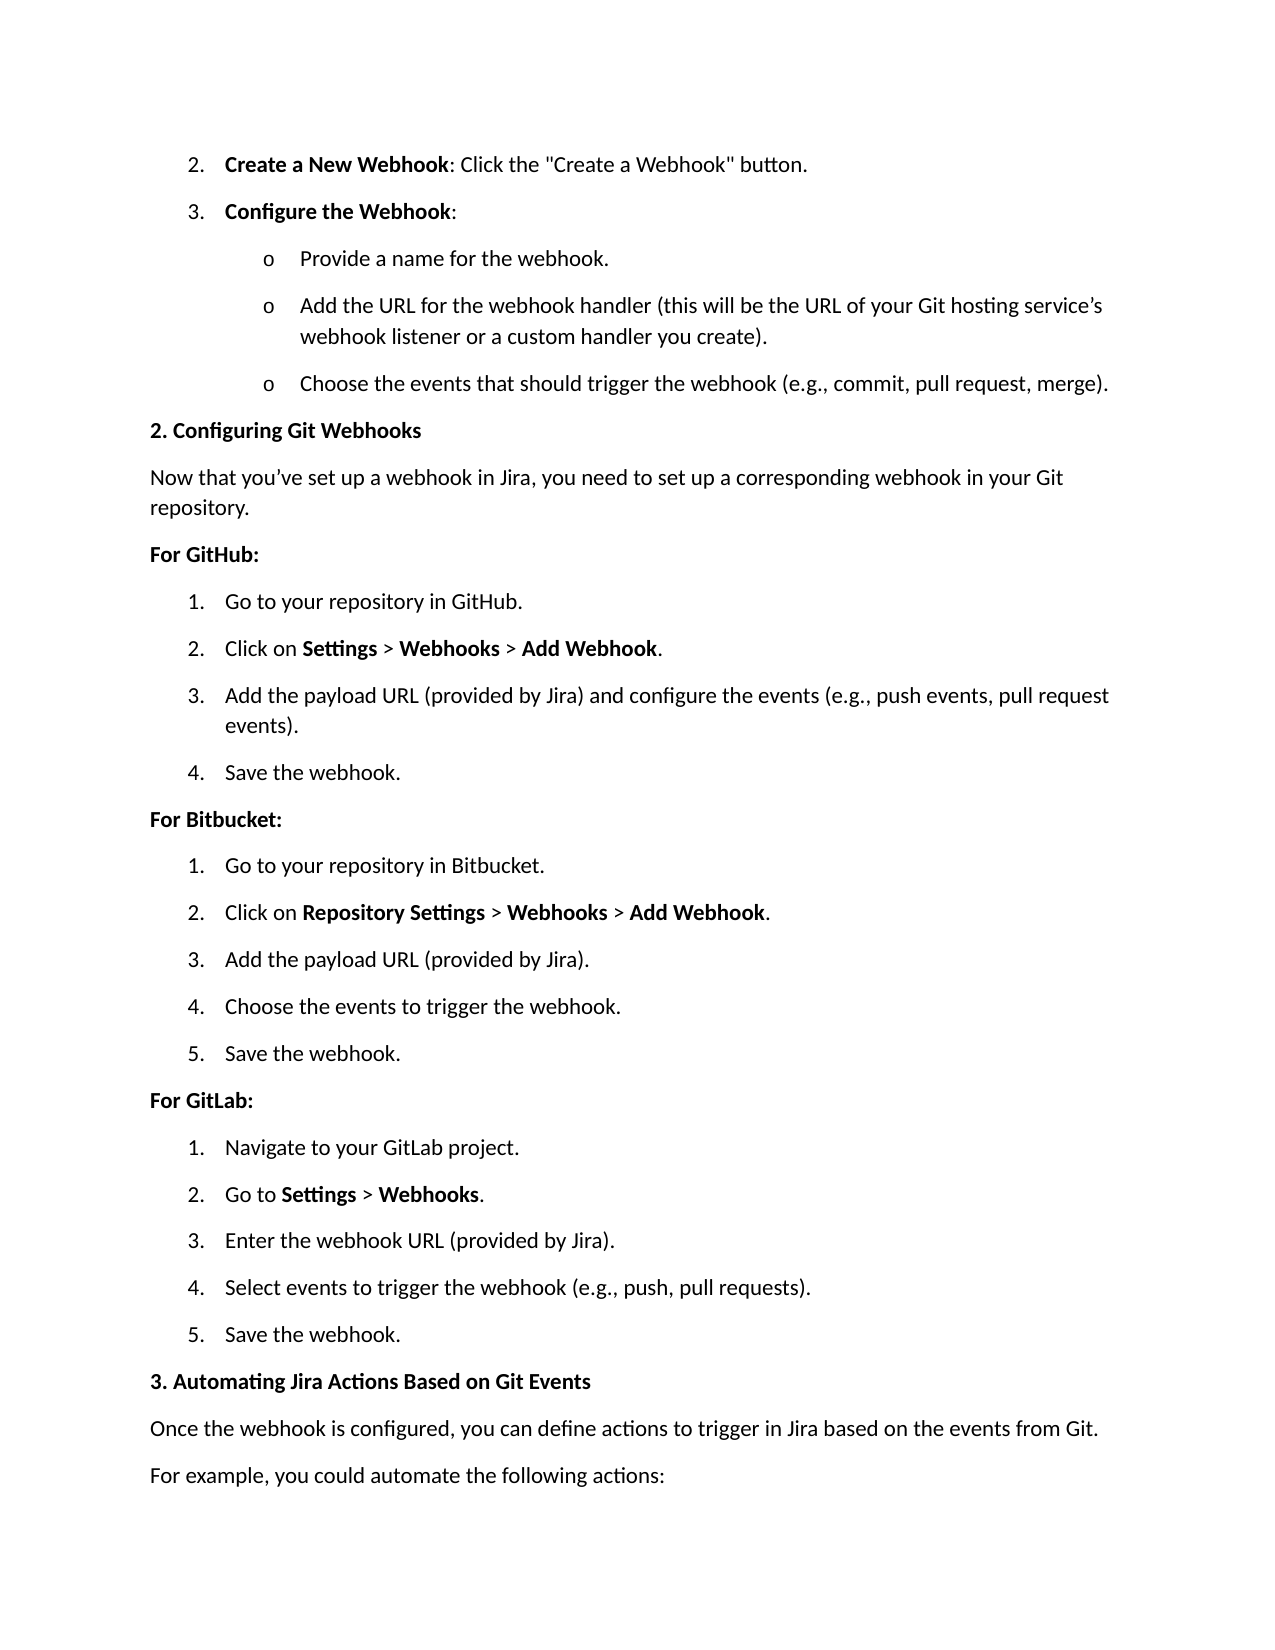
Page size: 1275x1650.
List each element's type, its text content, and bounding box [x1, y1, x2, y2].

list Enter the webhook URL (provided by Jira). [187, 1227, 1125, 1254]
list Add the payload URL (provided by Jira). [187, 945, 1125, 973]
list Go to Settings > Webhooks. [187, 1180, 1125, 1208]
list Go to your repository in Bitbucket. [187, 852, 1125, 879]
list Click on Settings > Webhooks > Add Webhook. [187, 634, 1125, 662]
text Now that you’ve set up a webhook in Jira, you need to set up a corresponding webhook in your Git repository. [150, 463, 1125, 521]
list Add the URL for the webhook handler (this will be the URL of your Git hosting service’s webhook listener or a custom handler you create). [262, 291, 1125, 350]
text 2. Configuring Git Webhooks [150, 416, 1125, 444]
text 3. Automating Jira Actions Based on Git Events [150, 1367, 1125, 1395]
list Save the webhook. [187, 1320, 1125, 1348]
list Configure the Webhook: [187, 197, 1125, 225]
text For GitHub: [150, 540, 1125, 568]
text Once the webhook is configured, you can define actions to trigger in Jira based on the events from Git. [150, 1414, 1125, 1442]
text For GitLab: [150, 1086, 1125, 1114]
list Go to your repository in GitHub. [187, 587, 1125, 615]
list Click on Repository Settings > Webhooks > Add Webhook. [187, 898, 1125, 926]
list Save the webhook. [187, 1039, 1125, 1067]
list Save the webhook. [187, 758, 1125, 786]
text For Bitbucket: [150, 805, 1125, 833]
list Select events to trigger the webhook (e.g., push, pull requests). [187, 1273, 1125, 1301]
text For example, you could automate the following actions: [150, 1461, 1125, 1489]
list Create a New Webhook: Click the "Create a Webhook" button. [187, 150, 1125, 178]
list Add the payload URL (provided by Jira) and configure the events (e.g., push events, pull request events). [187, 681, 1125, 739]
list Provide a name for the webhook. [262, 244, 1125, 272]
list Navigate to your GitLab project. [187, 1133, 1125, 1161]
list Choose the events to trigger the webhook. [187, 992, 1125, 1020]
list Choose the events that should trigger the webhook (e.g., commit, pull request, merge). [262, 369, 1125, 397]
